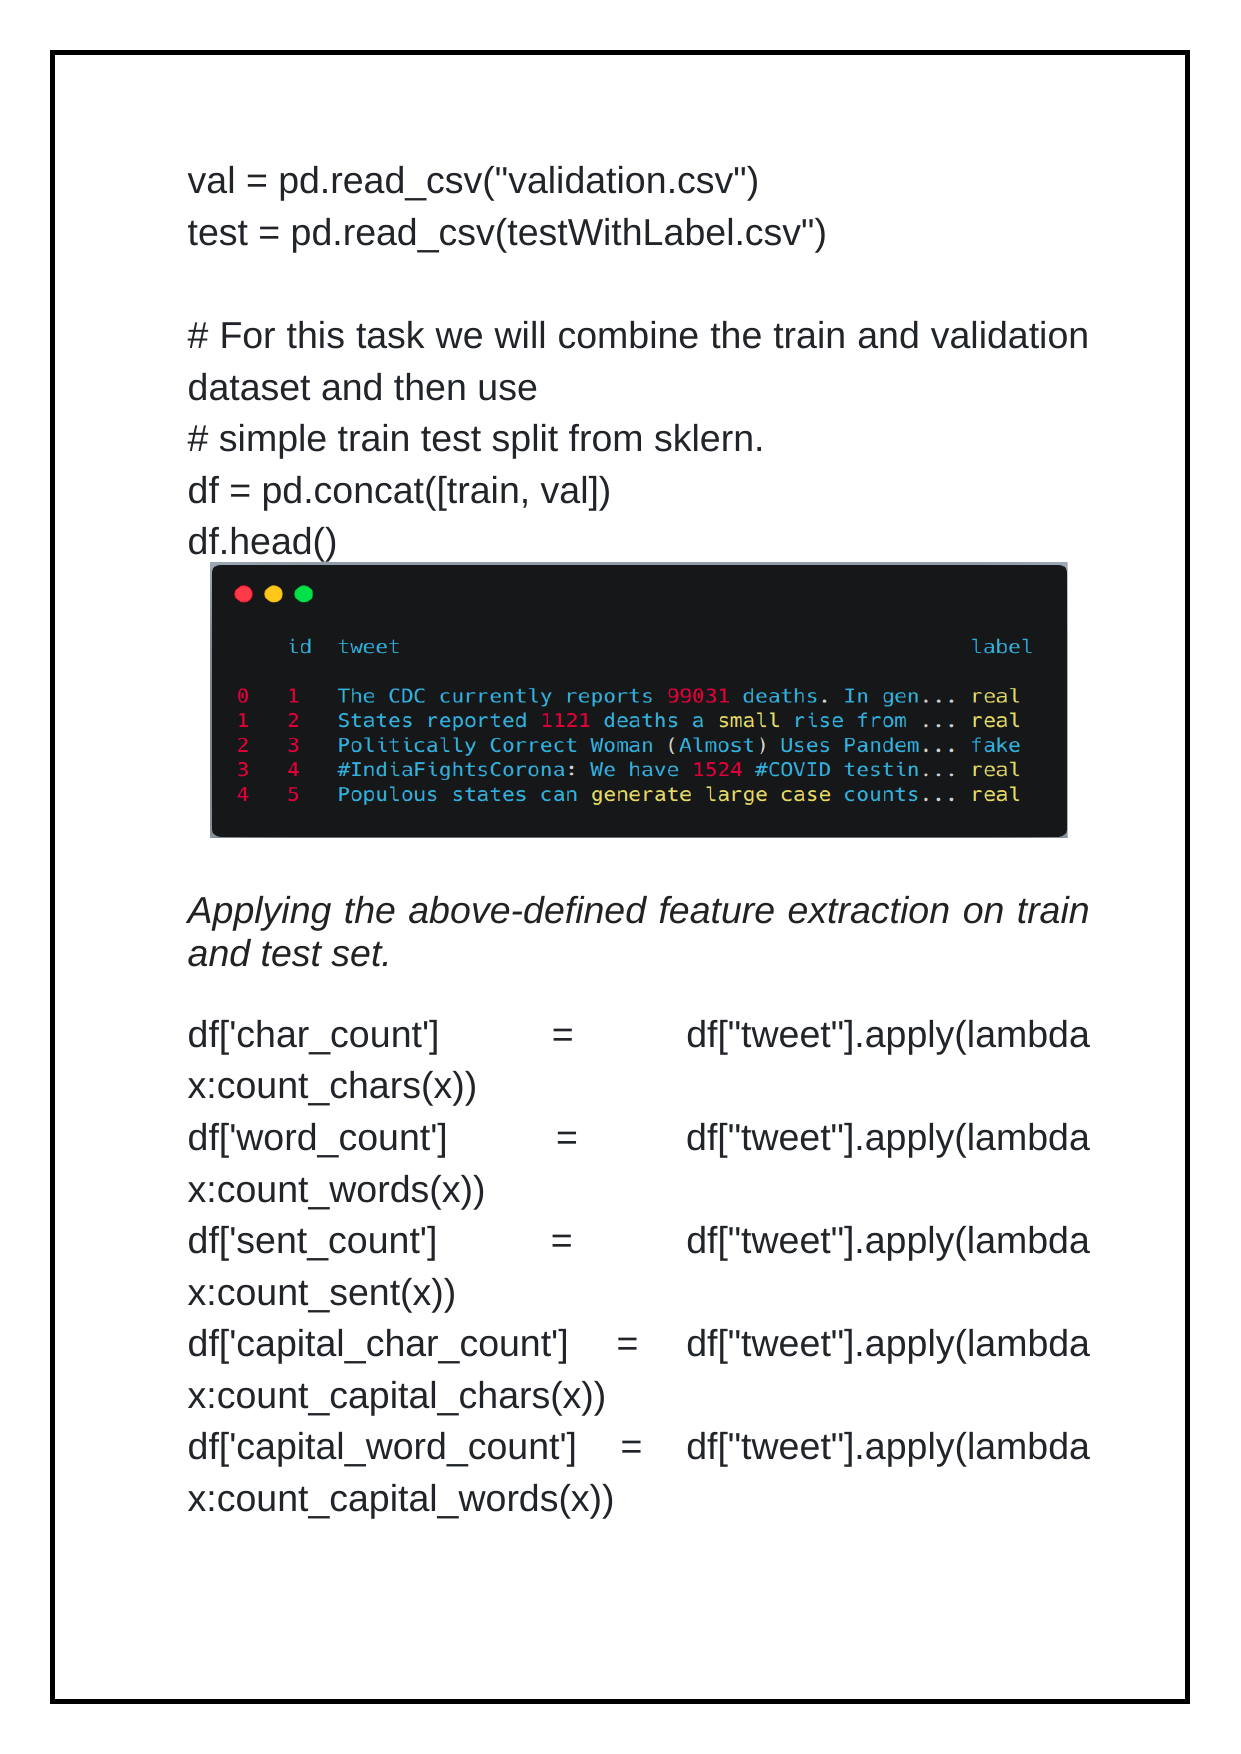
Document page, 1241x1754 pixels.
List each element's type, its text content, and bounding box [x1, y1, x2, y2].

subtitle Applying the above-defined feature extraction on train and test set. [187, 888, 1090, 974]
picture [210, 562, 1068, 838]
text df['capital_word_count'] = df["tweet"].apply(lambda x:count_capital_words(x)) [187, 1416, 1090, 1519]
text # simple train test split from sklern. [187, 408, 1090, 459]
text test = pd.read_csv(testWithLabel.csv") [187, 202, 1090, 253]
text df.head() [187, 511, 1090, 562]
text df['capital_char_count'] = df["tweet"].apply(lambda x:count_capital_chars(x)) [187, 1313, 1090, 1416]
text df = pd.concat([train, val]) [187, 459, 1090, 511]
text # For this task we will combine the train and validation dataset and then use [187, 305, 1090, 408]
text val = pd.read_csv("validation.csv") [187, 150, 1090, 202]
text df['sent_count'] = df["tweet"].apply(lambda x:count_sent(x)) [187, 1210, 1090, 1313]
text df['word_count'] = df["tweet"].apply(lambda x:count_words(x)) [187, 1107, 1090, 1210]
text df['char_count'] = df["tweet"].apply(lambda x:count_chars(x)) [187, 1004, 1090, 1107]
